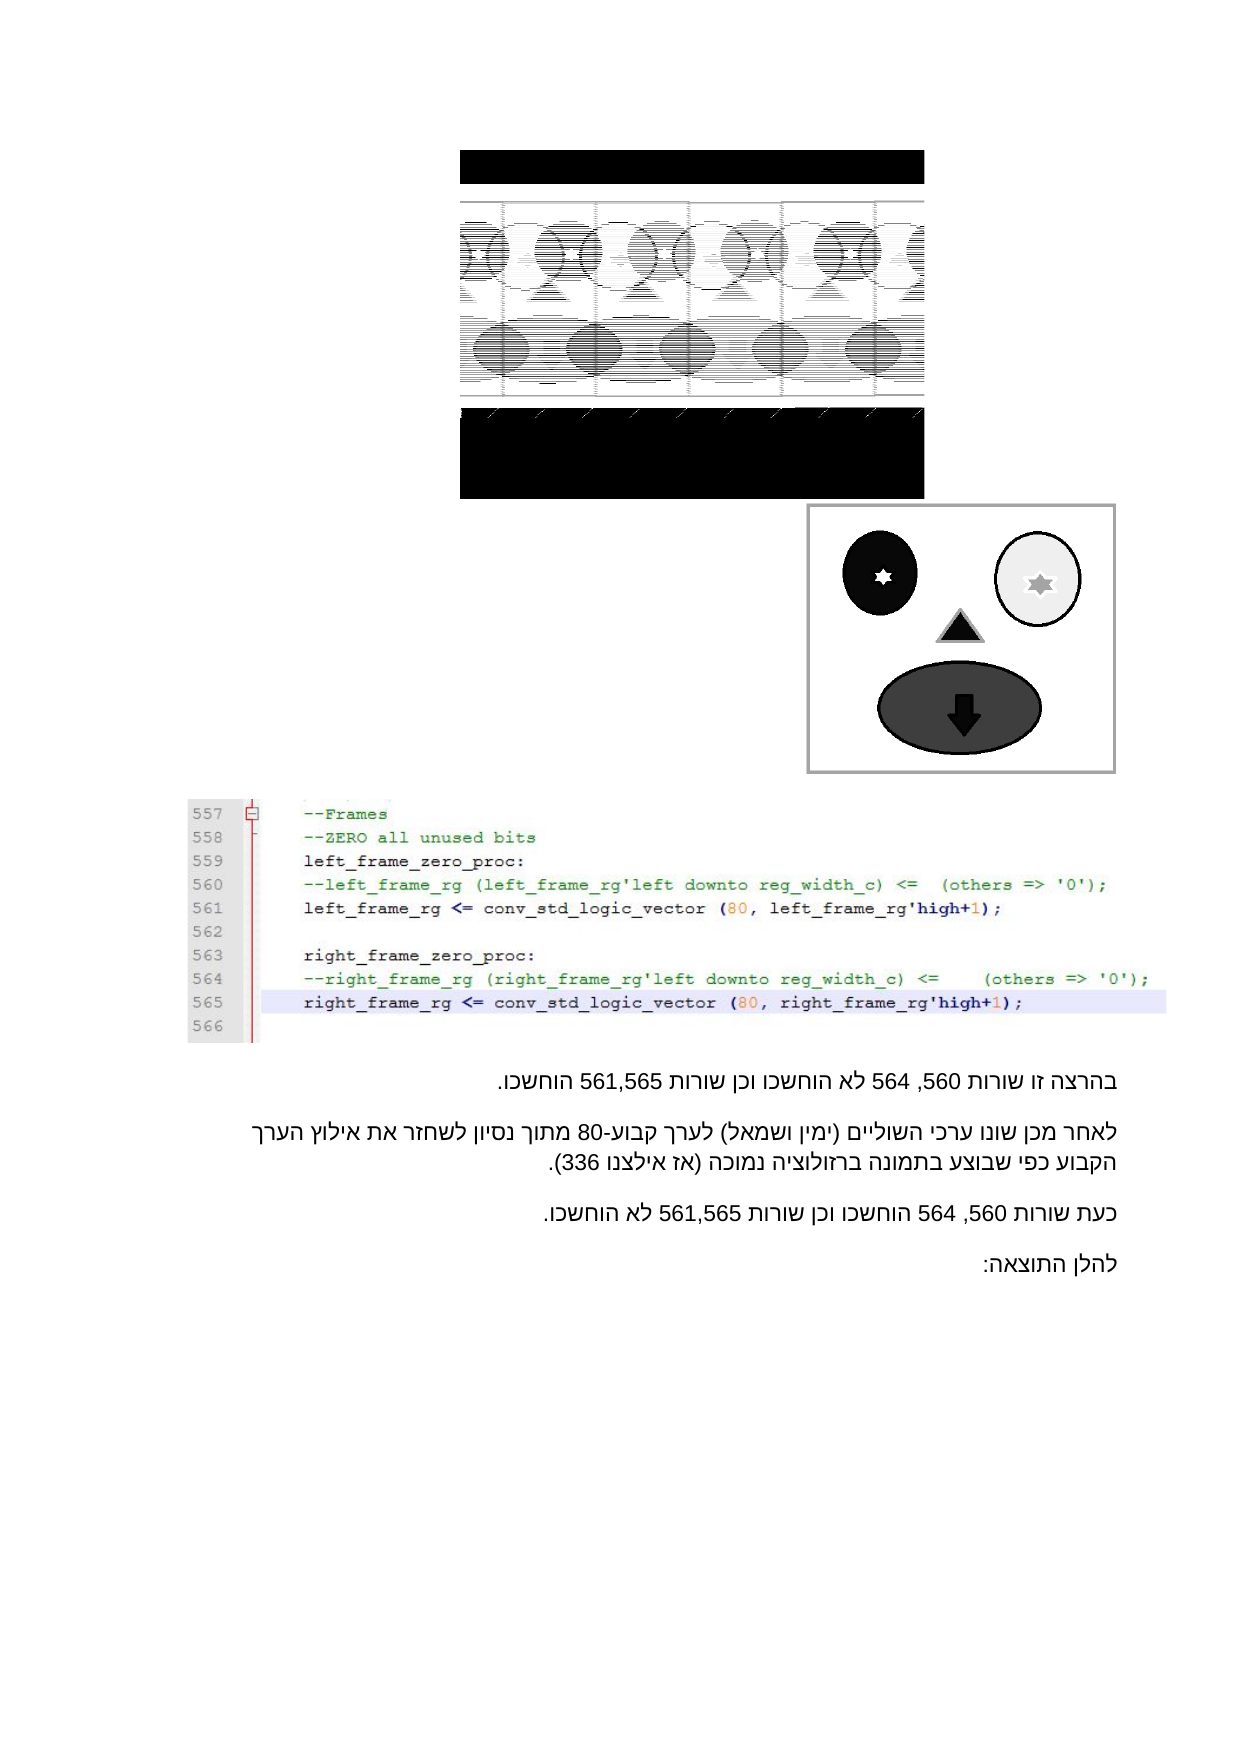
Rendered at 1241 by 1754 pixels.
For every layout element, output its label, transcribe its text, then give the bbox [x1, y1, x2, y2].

text כעת שורות 560, 564 הוחשכו וכן שורות 561,565 לא הוחשכו. [187, 1200, 1118, 1227]
text בהרצה זו שורות 560, 564 לא הוחשכו וכן שורות 561,565 הוחשכו. [187, 1068, 1118, 1094]
picture [187, 799, 1167, 1043]
text לאחר מכן שונו ערכי השוליים (ימין ושמאל) לערך קבוע-80 מתוך נסיון לשחזר את אילוץ הערך הקבוע כפי שבוצע בתמונה ברזולוציה נמוכה (אז אילצנו 336). [187, 1119, 1118, 1176]
text להלן התוצאה: [187, 1251, 1118, 1278]
picture [460, 150, 925, 499]
